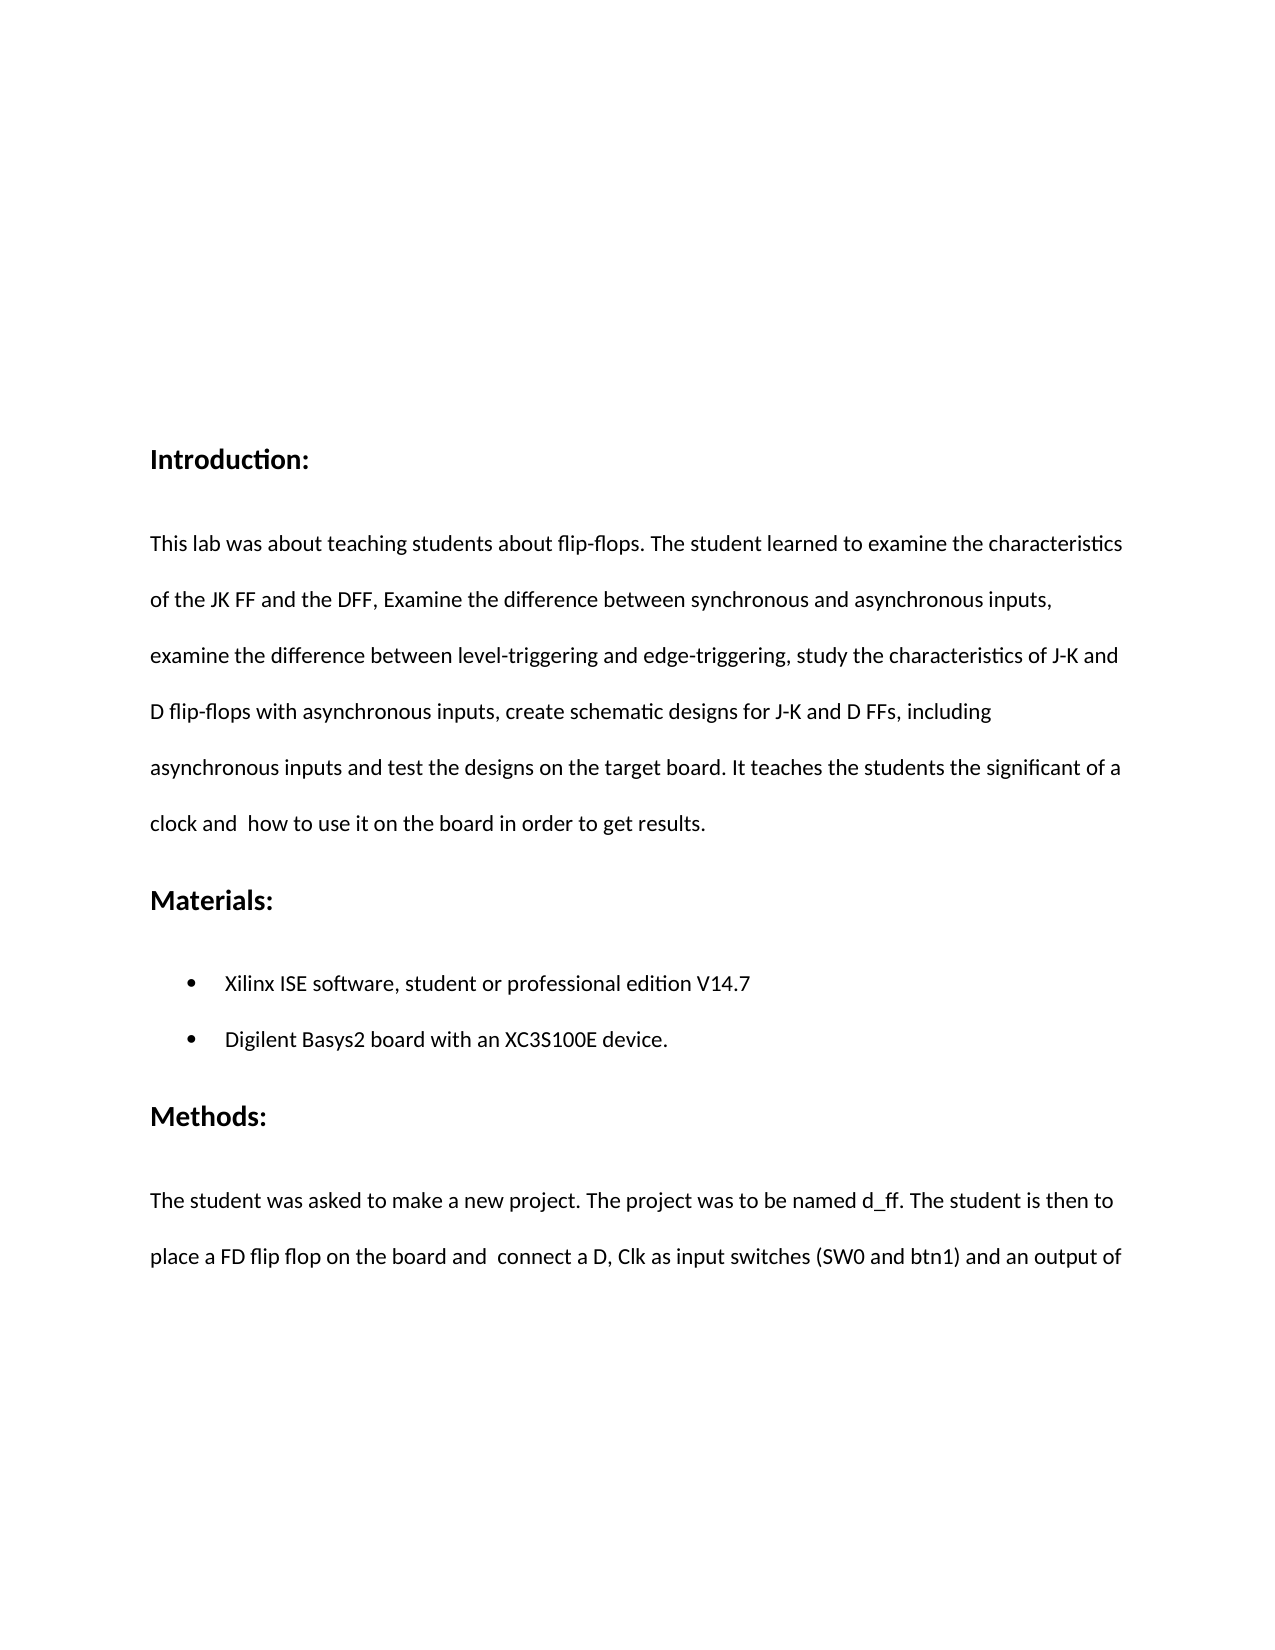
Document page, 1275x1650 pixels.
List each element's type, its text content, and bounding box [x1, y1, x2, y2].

list Xilinx ISE software, student or professional edition V14.7 [187, 969, 1125, 998]
text Methods: [150, 1098, 1125, 1134]
list Digilent Basys2 board with an XC3S100E device. [187, 1026, 1125, 1054]
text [150, 1186, 1125, 1270]
text This lab was about teaching students about flip-flops. The student learned to examine the characteristics of the JK FF and the DFF, Examine the difference between synchronous and asynchronous inputs, examine the difference between level-triggering and edge-triggering, study the characteristics of J-K and D flip-flops with asynchronous inputs, create schematic designs for J-K and D FFs, including asynchronous inputs and test the designs on the target board. It teaches the students the significant of a clock and how to use it on the board in order to get results. [150, 529, 1125, 837]
text Materials: [150, 882, 1125, 917]
text Introduction: [150, 441, 1125, 476]
